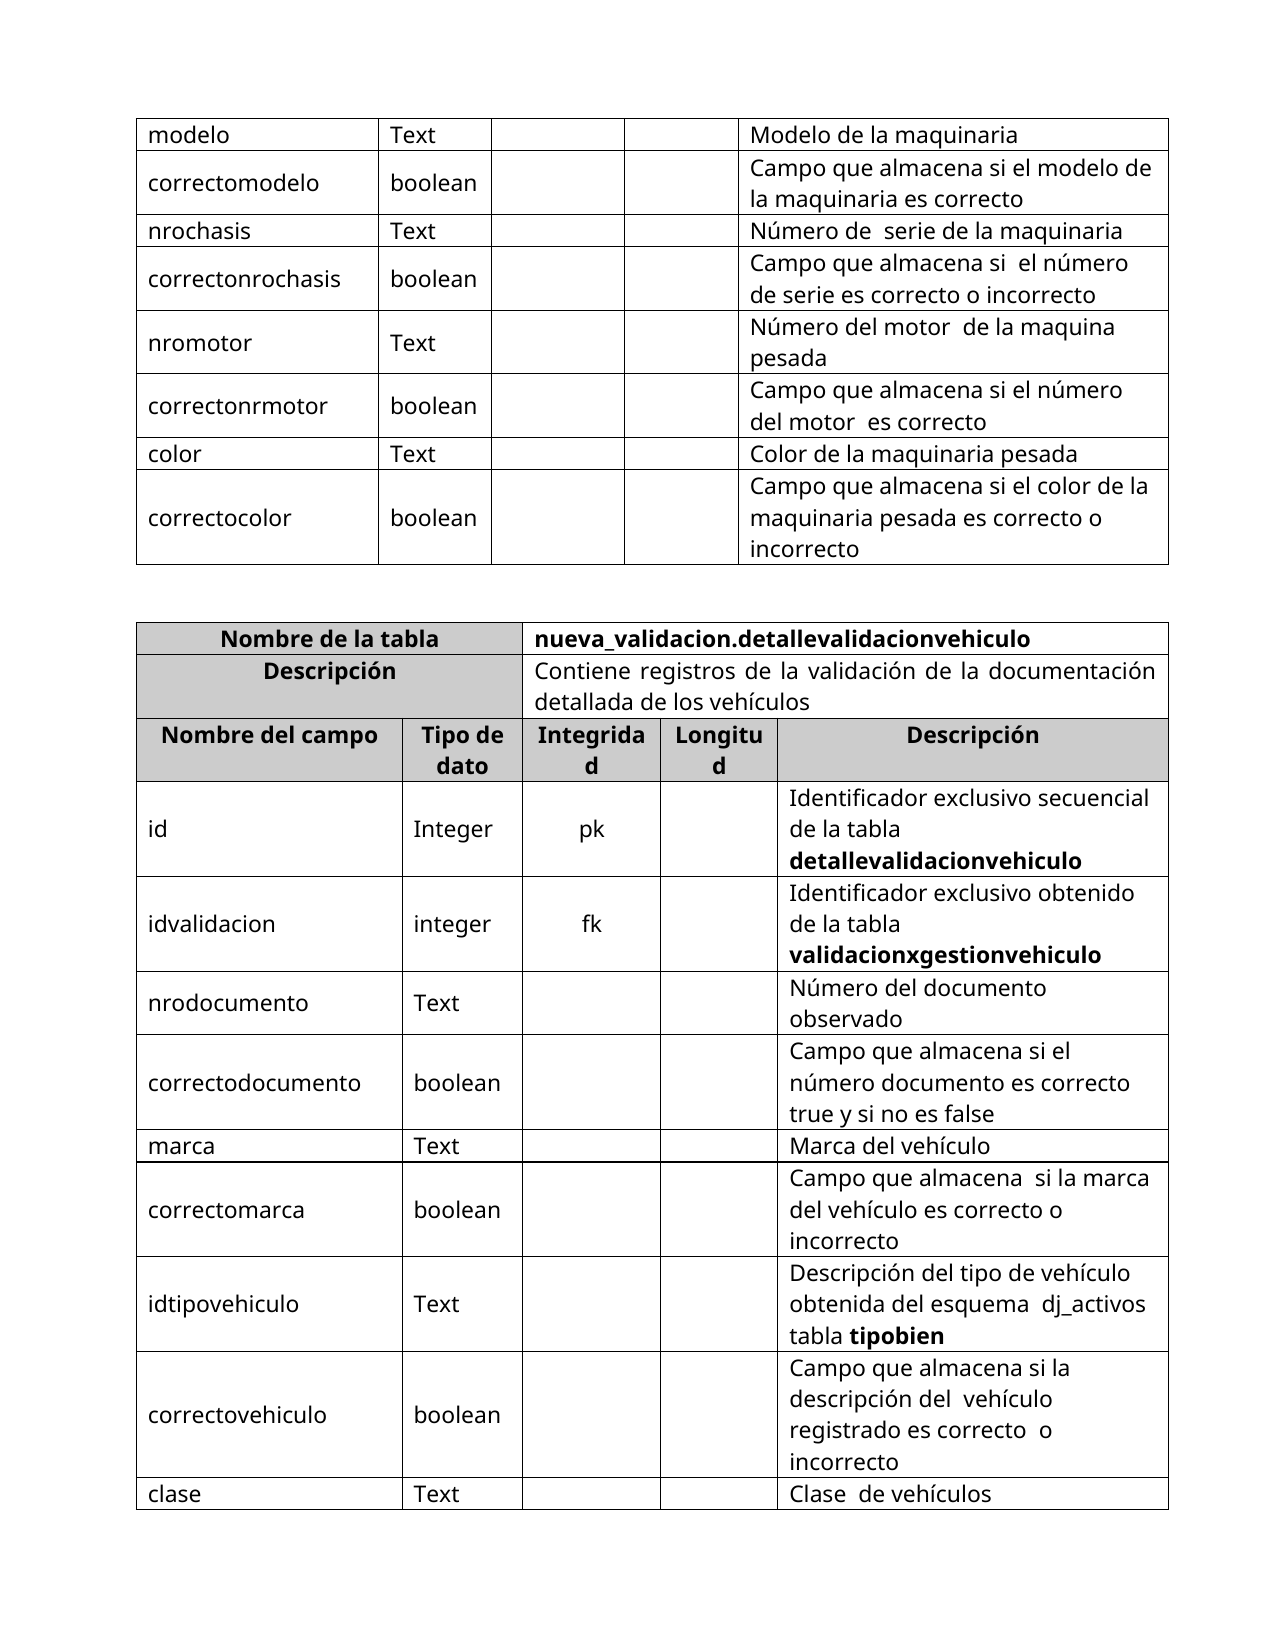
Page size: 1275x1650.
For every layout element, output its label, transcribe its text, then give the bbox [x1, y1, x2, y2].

table_cell [523, 1035, 660, 1129]
table_cell [492, 311, 624, 373]
table_cell id [137, 782, 402, 876]
table_cell marca [137, 1130, 402, 1161]
table_cell [523, 1257, 660, 1351]
table_cell [661, 1035, 777, 1129]
table_cell correctonrmotor [137, 374, 378, 437]
table_cell [492, 119, 624, 150]
table_cell correctovehiculo [137, 1352, 402, 1477]
table_cell modelo [137, 119, 378, 150]
table_cell Text [403, 1478, 522, 1509]
table_cell idvalidacion [137, 877, 402, 971]
table_cell Integridad [523, 719, 660, 781]
table_cell correctodocumento [137, 1035, 402, 1129]
table_cell Tipo de dato [403, 719, 522, 781]
table_cell [492, 374, 624, 437]
table_cell [661, 877, 777, 971]
table_cell clase [137, 1478, 402, 1509]
table_cell Número de serie de la maquinaria [739, 215, 1168, 246]
table_cell boolean [379, 151, 491, 214]
table_cell Identificador exclusivo obtenido de la tabla validacionxgestionvehiculo [778, 877, 1168, 971]
table_cell nrochasis [137, 215, 378, 246]
table_cell [661, 1130, 777, 1161]
table_cell Nombre del campo [137, 719, 402, 781]
table_cell Text [379, 438, 491, 469]
table_cell [625, 215, 738, 246]
table_cell Modelo de la maquinaria [739, 119, 1168, 150]
table_cell Campo que almacena si la marca del vehículo es correcto o incorrecto [778, 1163, 1168, 1256]
table_cell [625, 438, 738, 469]
table_cell [523, 1478, 660, 1509]
table_cell Text [403, 1130, 522, 1161]
table_cell [523, 1130, 660, 1161]
table_cell Descripción [137, 655, 522, 718]
table_cell Campo que almacena si el número documento es correcto true y si no es false [778, 1035, 1168, 1129]
table_cell [625, 470, 738, 564]
table_cell [523, 972, 660, 1034]
table_cell boolean [379, 374, 491, 437]
table_cell Campo que almacena si el número del motor es correcto [739, 374, 1168, 437]
table_cell Integer [403, 782, 522, 876]
table_cell Color de la maquinaria pesada [739, 438, 1168, 469]
table_cell Longitud [661, 719, 777, 781]
table_cell [492, 247, 624, 310]
table_cell Text [403, 1257, 522, 1351]
table_cell boolean [403, 1163, 522, 1256]
table_cell Campo que almacena si la descripción del vehículo registrado es correcto o incorrecto [778, 1352, 1168, 1477]
table_cell Descripción del tipo de vehículo obtenida del esquema dj_activos tabla tipobien [778, 1257, 1168, 1351]
table_cell [492, 151, 624, 214]
table_cell [492, 470, 624, 564]
table_cell boolean [403, 1352, 522, 1477]
table_cell correctomodelo [137, 151, 378, 214]
table_cell [625, 247, 738, 310]
table_cell boolean [403, 1035, 522, 1129]
table_cell fk [523, 877, 660, 971]
table_cell Campo que almacena si el modelo de la maquinaria es correcto [739, 151, 1168, 214]
table_cell Text [379, 311, 491, 373]
table_cell [625, 151, 738, 214]
table_cell Descripción [778, 719, 1168, 781]
table_cell Text [403, 972, 522, 1034]
table_cell Text [379, 215, 491, 246]
table_cell [661, 1257, 777, 1351]
table_cell boolean [379, 470, 491, 564]
table_cell Contiene registros de la validación de la documentación detallada de los vehículos [523, 655, 1168, 718]
table_cell [661, 1352, 777, 1477]
table_cell [625, 311, 738, 373]
table_cell [661, 1163, 777, 1256]
table_cell [492, 438, 624, 469]
table_cell Marca del vehículo [778, 1130, 1168, 1161]
table_cell [523, 1352, 660, 1477]
table_cell Campo que almacena si el color de la maquinaria pesada es correcto o incorrecto [739, 470, 1168, 564]
table_cell [661, 1478, 777, 1509]
table_cell correctonrochasis [137, 247, 378, 310]
table_cell [625, 119, 738, 150]
table_cell nrodocumento [137, 972, 402, 1034]
table_cell Número del motor de la maquina pesada [739, 311, 1168, 373]
table_header nueva_validacion.detallevalidacionvehiculo [523, 623, 1168, 654]
table_cell nromotor [137, 311, 378, 373]
table_cell Número del documento observado [778, 972, 1168, 1034]
table_cell [492, 215, 624, 246]
table_cell Identificador exclusivo secuencial de la tabla detallevalidacionvehiculo [778, 782, 1168, 876]
table_cell correctocolor [137, 470, 378, 564]
table_cell [625, 374, 738, 437]
table_cell idtipovehiculo [137, 1257, 402, 1351]
table_cell correctomarca [137, 1163, 402, 1256]
table_cell pk [523, 782, 660, 876]
table_cell Clase de vehículos [778, 1478, 1168, 1509]
table_cell Text [379, 119, 491, 150]
table_cell [661, 972, 777, 1034]
table_cell [661, 782, 777, 876]
table_cell [523, 1163, 660, 1256]
table_header Nombre de la tabla [137, 623, 522, 654]
table_cell color [137, 438, 378, 469]
table_cell integer [403, 877, 522, 971]
table_cell Campo que almacena si el número de serie es correcto o incorrecto [739, 247, 1168, 310]
table_cell boolean [379, 247, 491, 310]
